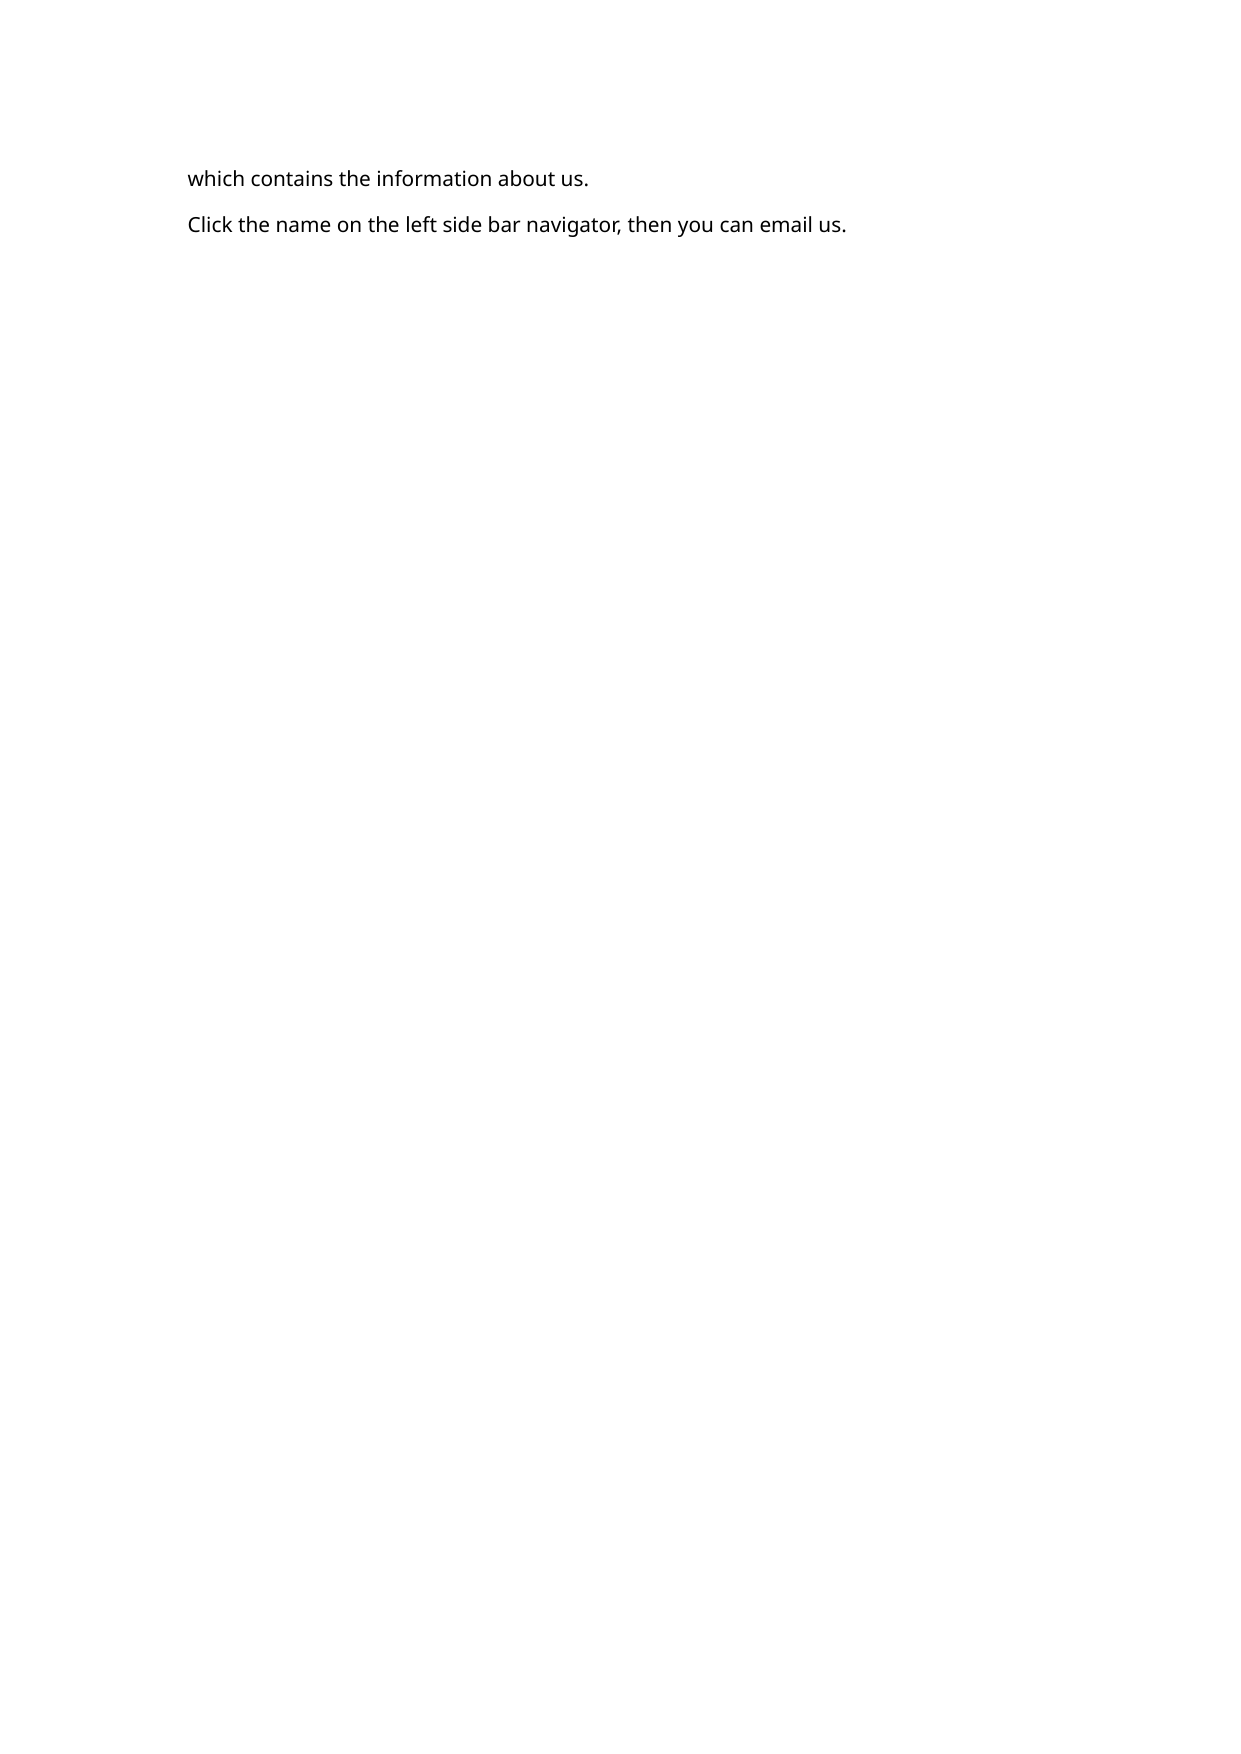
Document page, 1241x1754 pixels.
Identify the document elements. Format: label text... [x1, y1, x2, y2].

text Click the name on the left side bar navigator, then you can email us. [187, 209, 1053, 241]
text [187, 162, 1053, 194]
